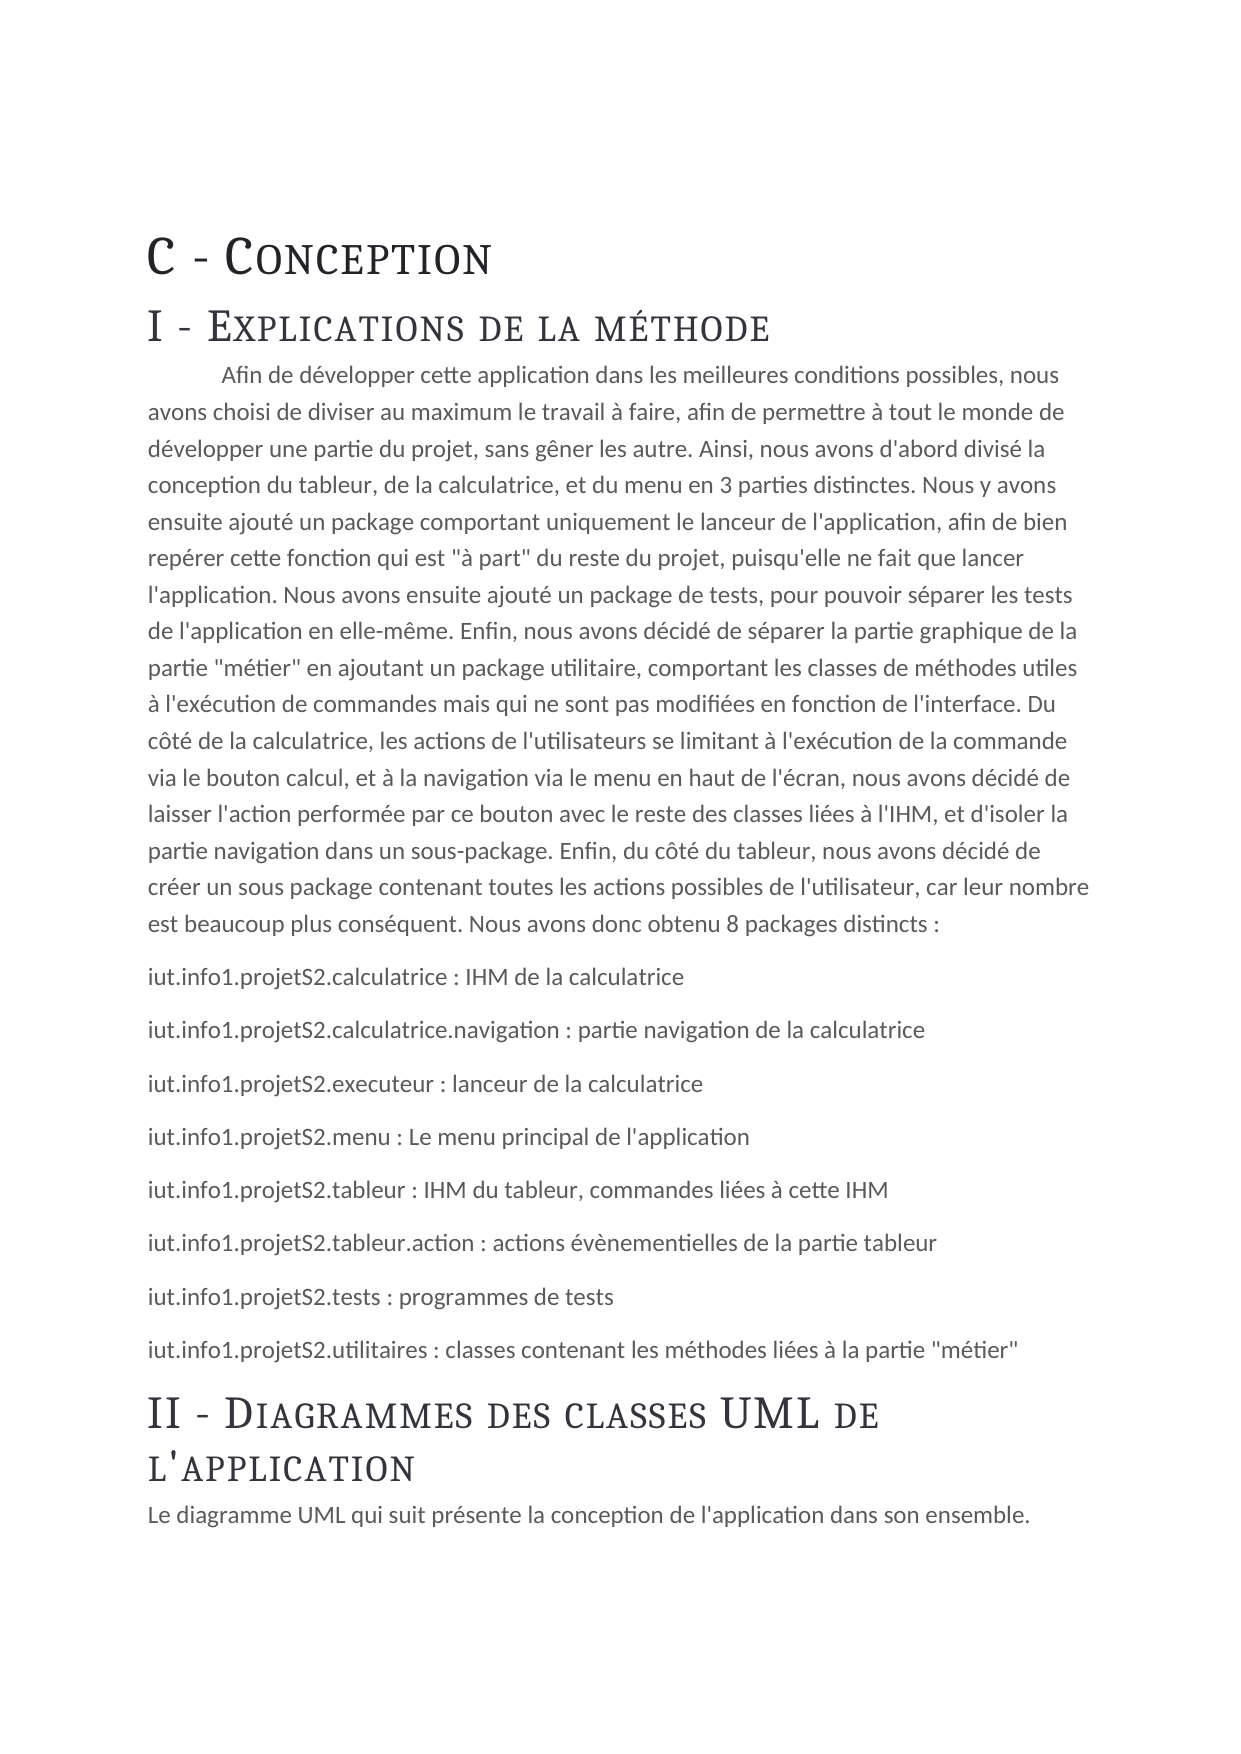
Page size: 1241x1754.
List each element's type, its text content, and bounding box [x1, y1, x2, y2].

text iut.info1.projetS2.menu : Le menu principal de l'application [148, 1121, 1093, 1151]
text iut.info1.projetS2.calculatrice.navigation : partie navigation de la calculatrice [148, 1014, 1093, 1045]
text iut.info1.projetS2.tests : programmes de tests [148, 1281, 1093, 1311]
text Le diagramme UML qui suit présente la conception de l'application dans son ensemble. [148, 1499, 1093, 1529]
text Afin de développer cette application dans les meilleures conditions possibles, nous avons choisi de diviser au maximum le travail à faire, afin de permettre à tout le monde de développer une partie du projet, sans gêner les autre. Ainsi, nous avons d'abord divisé la conception du tableur, de la calculatrice, et du menu en 3 parties distinctes. Nous y avons ensuite ajouté un package comportant uniquement le lanceur de l'application, afin de bien repérer cette fonction qui est "à part" du reste du projet, puisqu'elle ne fait que lancer l'application. Nous avons ensuite ajouté un package de tests, pour pouvoir séparer les tests de l'application en elle-même. Enfin, nous avons décidé de séparer la partie graphique de la partie "métier" en ajoutant un package utilitaire, comportant les classes de méthodes utiles à l'exécution de commandes mais qui ne sont pas modifiées en fonction de l'interface. Du côté de la calculatrice, les actions de l'utilisateurs se limitant à l'exécution de la commande via le bouton calcul, et à la navigation via le menu en haut de l'écran, nous avons décidé de laisser l'action performée par ce bouton avec le reste des classes liées à l'IHM, et d'isoler la partie navigation dans un sous-package. Enfin, du côté du tableur, nous avons décidé de créer un sous package contenant toutes les actions possibles de l'utilisateur, car leur nombre est beaucoup plus conséquent. Nous avons donc obtenu 8 packages distincts : [148, 359, 1093, 938]
subtitle C - Conception [148, 226, 1093, 288]
text iut.info1.projetS2.utilitaires : classes contenant les méthodes liées à la partie "métier" [148, 1334, 1093, 1364]
text iut.info1.projetS2.calculatrice : IHM de la calculatrice [148, 961, 1093, 992]
text iut.info1.projetS2.executeur : lanceur de la calculatrice [148, 1068, 1093, 1098]
text iut.info1.projetS2.tableur : IHM du tableur, commandes liées à cette IHM [148, 1174, 1093, 1205]
subtitle I - Explications de la méthode [148, 301, 1093, 353]
subtitle II - Diagrammes des classes UML de l'application [148, 1387, 1093, 1492]
text iut.info1.projetS2.tableur.action : actions évènementielles de la partie tableur [148, 1227, 1093, 1258]
